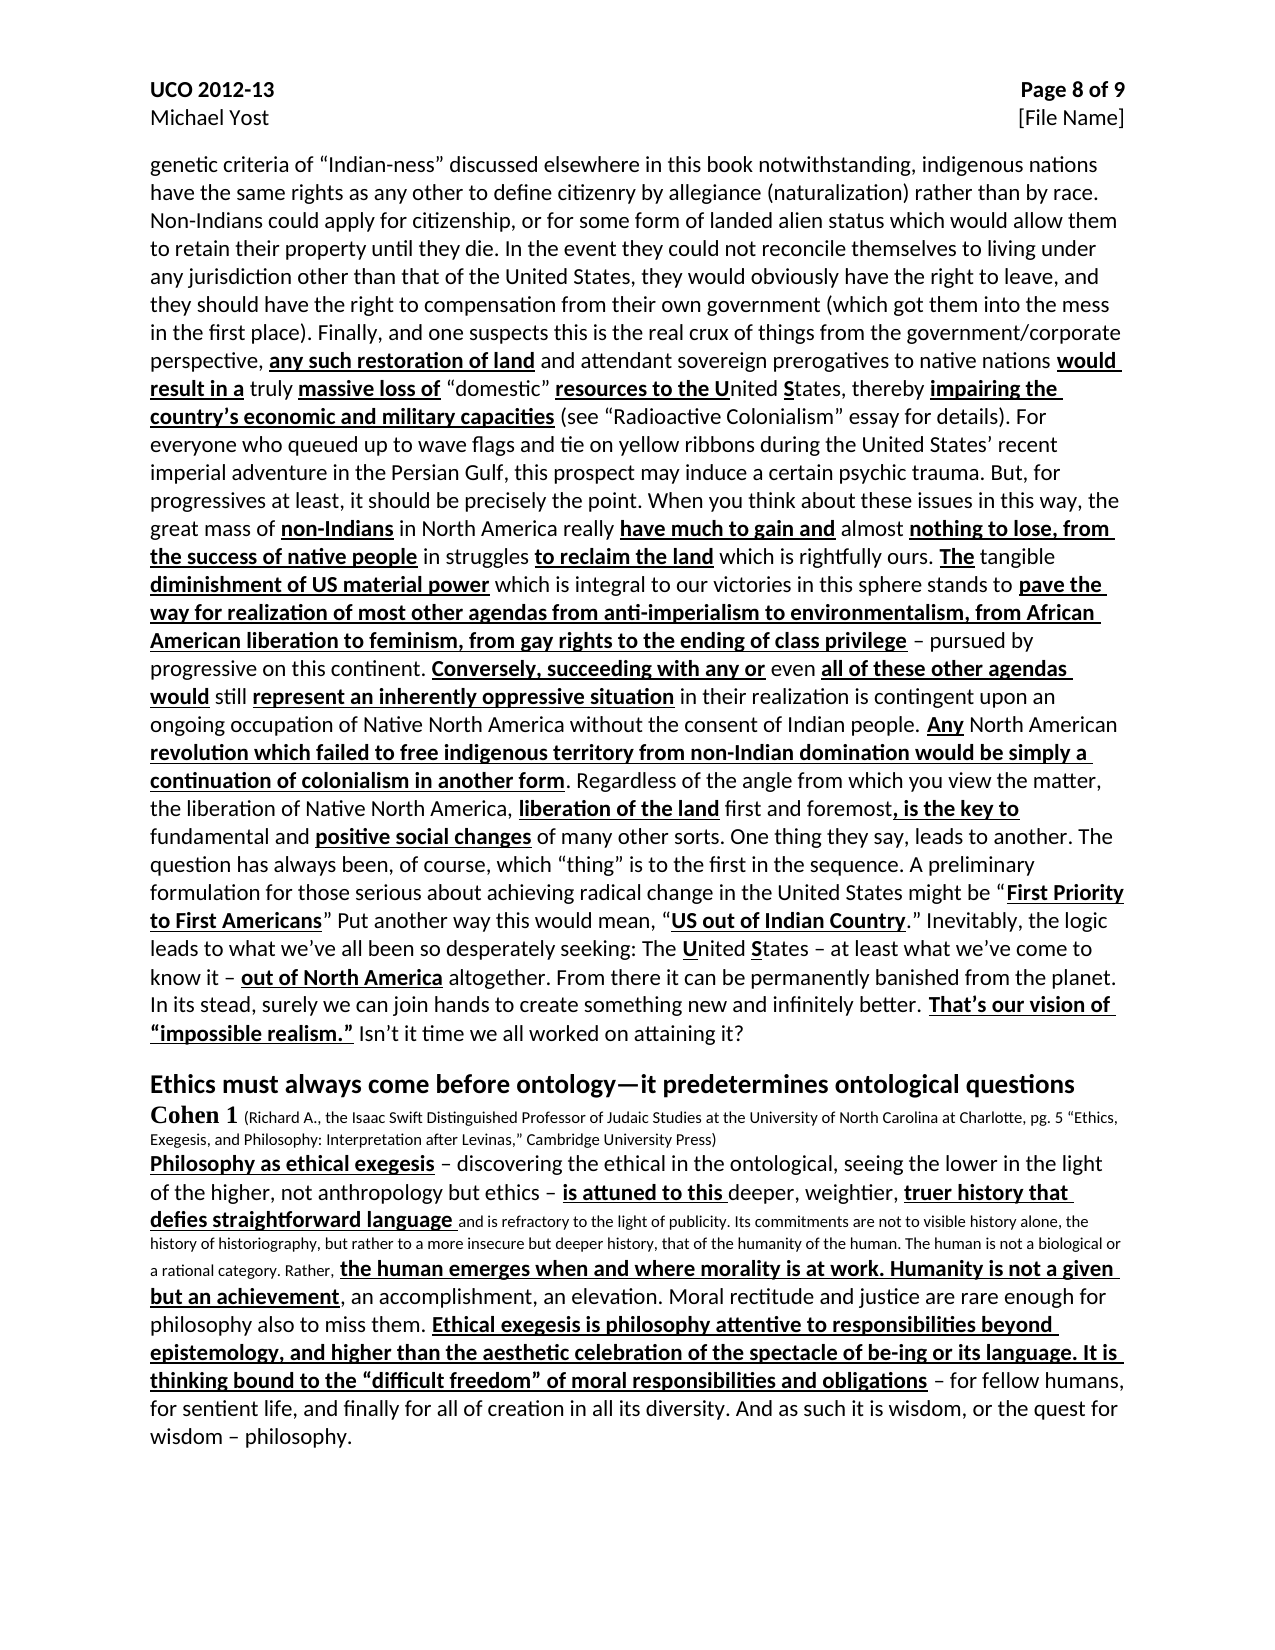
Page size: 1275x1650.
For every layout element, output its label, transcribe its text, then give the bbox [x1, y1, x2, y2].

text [150, 150, 1125, 1047]
text Cohen 1 (Richard A., the Isaac Swift Distinguished Professor of Judaic Studies at the University of North Carolina at Charlotte, pg. 5 “Ethics, Exegesis, and Philosophy: Interpretation after Levinas,” Cambridge University Press) [150, 1101, 1125, 1149]
text Philosophy as ethical exegesis – discovering the ethical in the ontological, seeing the lower in the light of the higher, not anthropology but ethics – is attuned to this deeper, weightier, truer history that defies straightforward language and is refractory to the light of publicity. Its commitments are not to visible history alone, the history of historiography, but rather to a more insecure but deeper history, that of the humanity of the human. The human is not a biological or a rational category. Rather, the human emerges when and where morality is at work. Humanity is not a given but an achievement, an accomplishment, an elevation. Moral rectitude and justice are rare enough for philosophy also to miss them. Ethical exegesis is philosophy attentive to responsibilities beyond epistemology, and higher than the aesthetic celebration of the spectacle of be-ing or its language. It is thinking bound to the “difficult freedom” of moral responsibilities and obligations – for fellow humans, for sentient life, and finally for all of creation in all its diversity. And as such it is wisdom, or the quest for wisdom – philosophy. [150, 1149, 1125, 1450]
subtitle Ethics must always come before ontology—it predetermines ontological questions [150, 1067, 1125, 1101]
